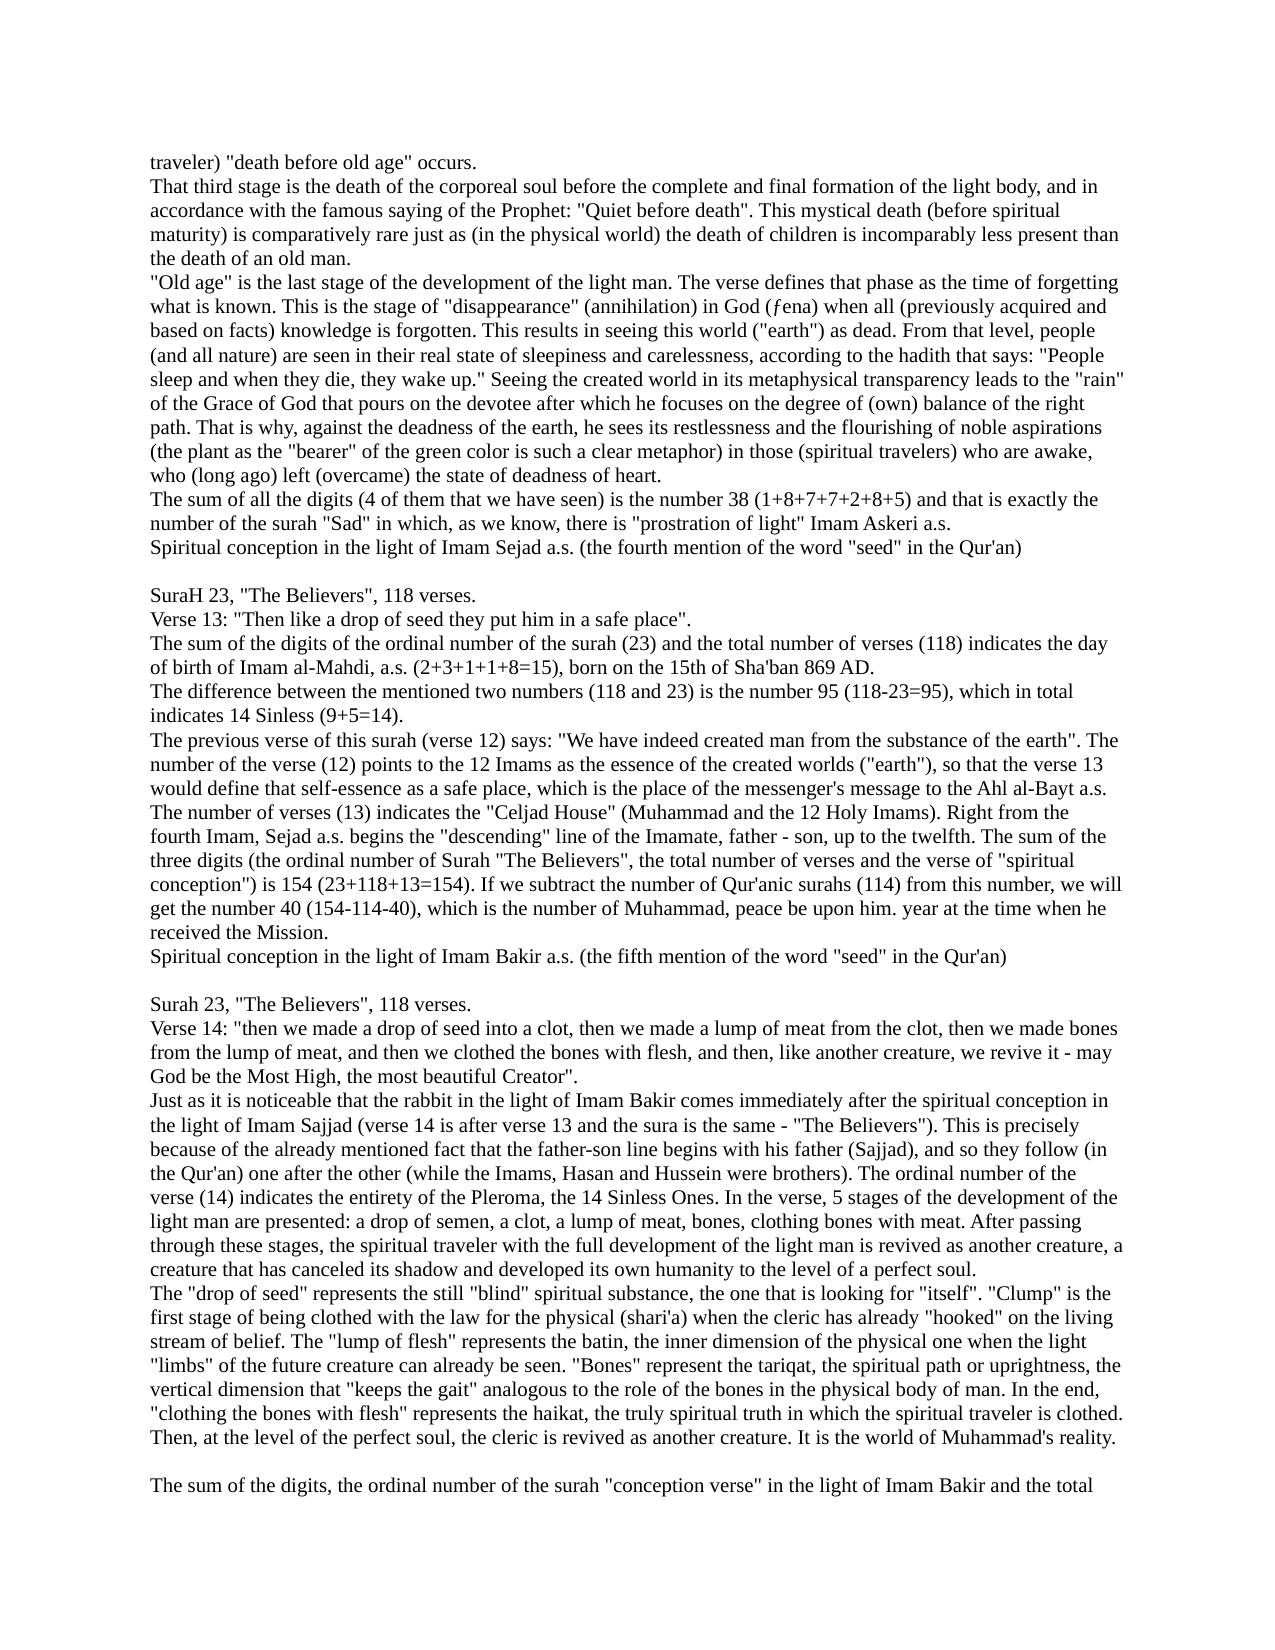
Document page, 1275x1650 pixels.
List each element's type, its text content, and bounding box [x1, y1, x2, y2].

text Spiritual conception in the light of Imam Sejad a.s. (the fourth mention of the word "seed" in the Qur'an) [150, 535, 1125, 559]
text The difference between the mentioned two numbers (118 and 23) is the number 95 (118-23=95), which in total indicates 14 Sinless (9+5=14). [150, 679, 1125, 727]
text That third stage is the death of the corporeal soul before the complete and final formation of the light body, and in accordance with the famous saying of the Prophet: "Quiet before death". This mystical death (before spiritual maturity) is comparatively rare just as (in the physical world) the death of children is incomparably less present than the death of an old man. [150, 174, 1125, 270]
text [150, 1473, 1125, 1497]
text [150, 150, 1125, 174]
text The sum of all the digits (4 of them that we have seen) is the number 38 (1+8+7+7+2+8+5) and that is exactly the number of the surah "Sad" in which, as we know, there is "prostration of light" Imam Askeri a.s. [150, 487, 1125, 535]
text "Old age" is the last stage of the development of the light man. The verse defines that phase as the time of forgetting what is known. This is the stage of "disappearance" (annihilation) in God (ƒena) when all (previously acquired and based on facts) knowledge is forgotten. This results in seeing this world ("earth") as dead. From that level, people (and all nature) are seen in their real state of sleepiness and carelessness, according to the hadith that says: "People sleep and when they die, they wake up." Seeing the created world in its metaphysical transparency leads to the "rain" of the Grace of God that pours on the devotee after which he focuses on the degree of (own) balance of the right path. That is why, against the deadness of the earth, he sees its restlessness and the flourishing of noble aspirations (the plant as the "bearer" of the green color is such a clear metaphor) in those (spiritual travelers) who are awake, who (long ago) left (overcame) the state of deadness of heart. [150, 270, 1125, 487]
text Just as it is noticeable that the rabbit in the light of Imam Bakir comes immediately after the spiritual conception in the light of Imam Sajjad (verse 14 is after verse 13 and the sura is the same - "The Believers"). This is precisely because of the already mentioned fact that the father-son line begins with his father (Sajjad), and so they follow (in the Qur'an) one after the other (while the Imams, Hasan and Hussein were brothers). The ordinal number of the verse (14) indicates the entirety of the Pleroma, the 14 Sinless Ones. In the verse, 5 stages of the development of the light man are presented: a drop of semen, a clot, a lump of meat, bones, clothing bones with meat. After passing through these stages, the spiritual traveler with the full development of the light man is revived as another creature, a creature that has canceled its shadow and developed its own humanity to the level of a perfect soul. [150, 1088, 1125, 1281]
text SuraH 23, "The Believers", 118 verses. [150, 583, 1125, 607]
text Surah 23, "The Believers", 118 verses. [150, 992, 1125, 1016]
text The previous verse of this surah (verse 12) says: "We have indeed created man from the substance of the earth". The number of the verse (12) points to the 12 Imams as the essence of the created worlds ("earth"), so that the verse 13 would define that self-essence as a safe place, which is the place of the messenger's message to the Ahl al-Bayt a.s. The number of verses (13) indicates the "Celjad House" (Muhammad and the 12 Holy Imams). Right from the fourth Imam, Sejad a.s. begins the "descending" line of the Imamate, father - son, up to the twelfth. The sum of the three digits (the ordinal number of Surah "The Believers", the total number of verses and the verse of "spiritual conception") is 154 (23+118+13=154). If we subtract the number of Qur'anic surahs (114) from this number, we will get the number 40 (154-114-40), which is the number of Muhammad, peace be upon him. year at the time when he received the Mission. [150, 727, 1125, 944]
text Verse 14: "then we made a drop of seed into a clot, then we made a lump of meat from the clot, then we made bones from the lump of meat, and then we clothed the bones with flesh, and then, like another creature, we revive it - may God be the Most High, the most beautiful Creator". [150, 1016, 1125, 1088]
text Spiritual conception in the light of Imam Bakir a.s. (the fifth mention of the word "seed" in the Qur'an) [150, 944, 1125, 968]
text The "drop of seed" represents the still "blind" spiritual substance, the one that is looking for "itself". "Clump" is the first stage of being clothed with the law for the physical (shari'a) when the cleric has already "hooked" on the living stream of belief. The "lump of flesh" represents the batin, the inner dimension of the physical one when the light "limbs" of the future creature can already be seen. "Bones" represent the tariqat, the spiritual path or uprightness, the vertical dimension that "keeps the gait" analogous to the role of the bones in the physical body of man. In the end, "clothing the bones with flesh" represents the haikat, the truly spiritual truth in which the spiritual traveler is clothed. Then, at the level of the perfect soul, the cleric is revived as another creature. It is the world of Muhammad's reality. [150, 1281, 1125, 1449]
text Verse 13: "Then like a drop of seed they put him in a safe place". [150, 607, 1125, 631]
text The sum of the digits of the ordinal number of the surah (23) and the total number of verses (118) indicates the day of birth of Imam al-Mahdi, a.s. (2+3+1+1+8=15), born on the 15th of Sha'ban 869 AD. [150, 631, 1125, 679]
